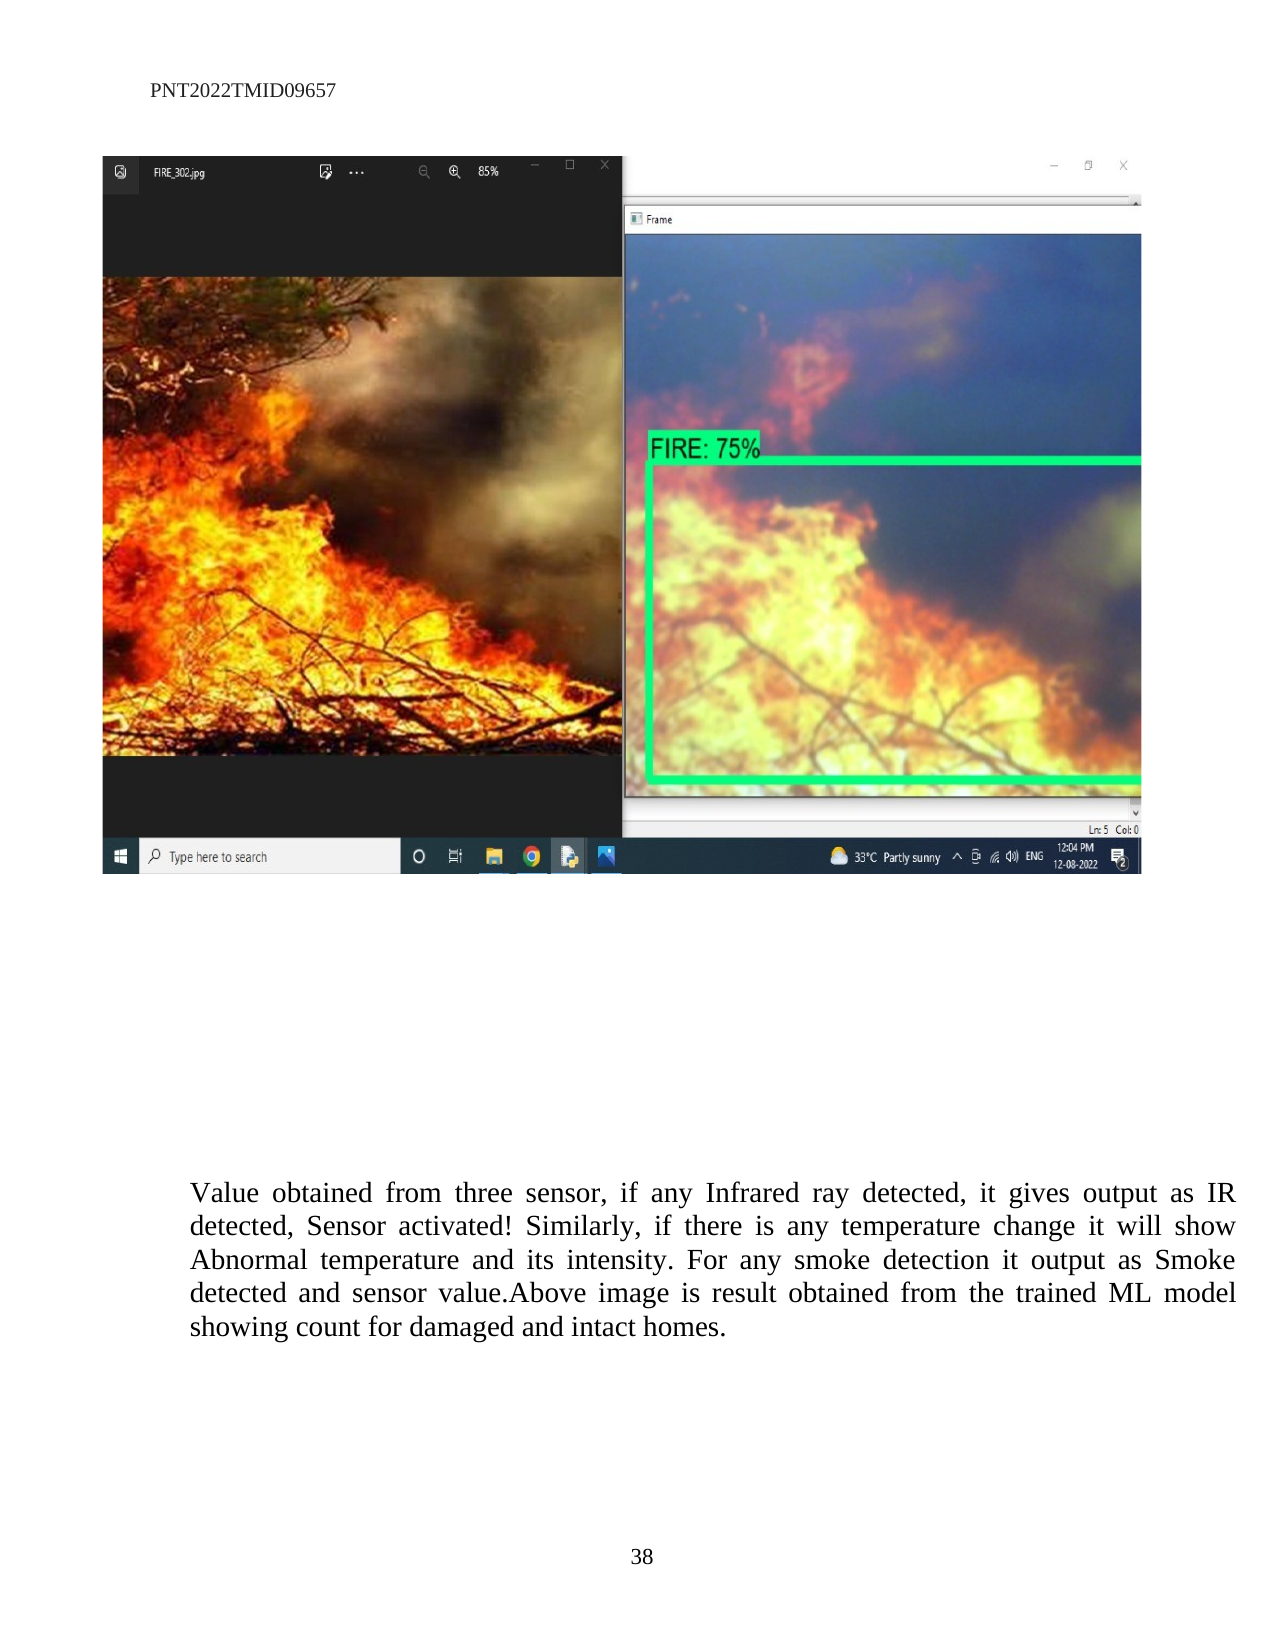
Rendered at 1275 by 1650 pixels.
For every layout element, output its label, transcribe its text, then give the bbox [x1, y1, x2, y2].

text Value obtained from three sensor, if any Infrared ray detected, it gives output as IR detected, Sensor activated! Similarly, if there is any temperature change it will show Abnormal temperature and its intensity. For any smoke detection it output as Smoke detected and sensor value.Above image is result obtained from the trained ML model showing count for damaged and intact homes. [189, 1175, 1237, 1342]
picture [102, 156, 1142, 874]
